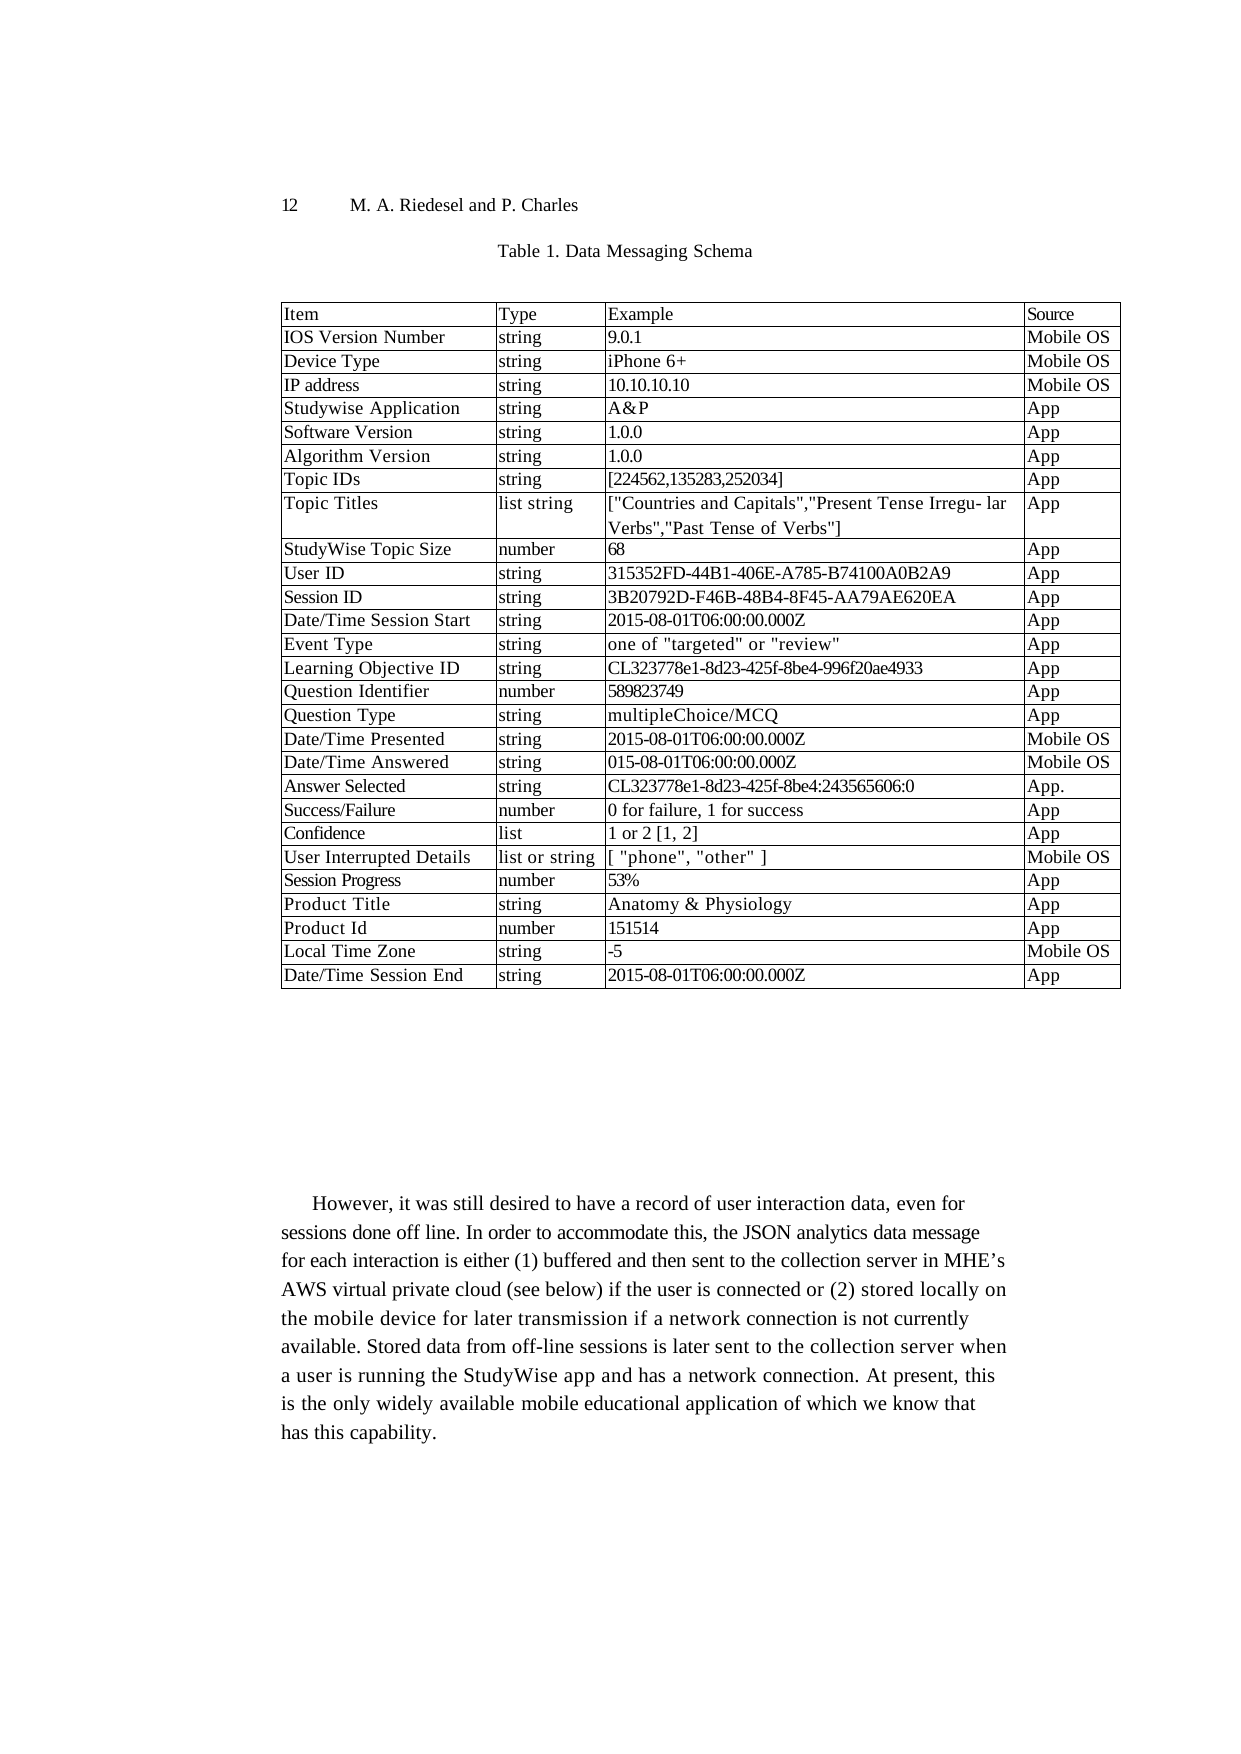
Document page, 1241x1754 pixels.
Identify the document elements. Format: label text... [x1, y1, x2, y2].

table_cell 9.0.1 [606, 327, 1024, 349]
table_cell Mobile OS [1025, 327, 1120, 349]
table_cell App [1025, 493, 1120, 538]
table_cell string [497, 657, 605, 680]
table_cell App [1025, 705, 1120, 727]
table_cell string [497, 469, 605, 491]
table_cell string [497, 563, 605, 585]
table_cell 2015-08-01T06:00:00.000Z [606, 728, 1024, 751]
table_cell list or string [497, 846, 605, 869]
table_cell A&P [606, 398, 1024, 421]
table_cell 2015-08-01T06:00:00.000Z [606, 610, 1024, 632]
table_cell multipleChoice/MCQ [606, 705, 1024, 727]
table_cell Question Identifier [282, 681, 496, 703]
table_cell Mobile OS [1025, 351, 1120, 373]
table_cell StudyWise Topic Size [282, 539, 496, 562]
table_cell Mobile OS [1025, 728, 1120, 751]
table_cell Mobile OS [1025, 941, 1120, 963]
table_header Source [1025, 303, 1120, 326]
table_cell 3B20792D-F46B-48B4-8F45-AA79AE620EA [606, 586, 1024, 609]
table_cell App [1025, 610, 1120, 632]
text Table 1. Data Messaging Schema [497, 239, 1240, 262]
table_cell App [1025, 965, 1120, 988]
table_cell Date/Time Session End [282, 965, 496, 988]
table_cell string [497, 634, 605, 656]
table_cell 10.10.10.10 [606, 374, 1024, 397]
table_cell string [497, 775, 605, 798]
table_cell Topic IDs [282, 469, 496, 491]
table_cell Session ID [282, 586, 496, 609]
table_cell User ID [282, 563, 496, 585]
table_cell Anatomy & Physiology [606, 894, 1024, 916]
table_cell App. [1025, 775, 1120, 798]
table_cell number [497, 799, 605, 822]
table_cell Topic Titles [282, 493, 496, 538]
table_cell number [497, 917, 605, 940]
table_cell App [1025, 894, 1120, 916]
table_cell ["Countries and Capitals","Present Tense Irregu- lar Verbs","Past Tense of Verbs"] [606, 493, 1024, 538]
table_cell one of "targeted" or "review" [606, 634, 1024, 656]
table_cell string [497, 728, 605, 751]
table_cell Success/Failure [282, 799, 496, 822]
table_cell Learning Objective ID [282, 657, 496, 680]
table_cell number [497, 681, 605, 703]
table_cell Answer Selected [282, 775, 496, 798]
table_cell Question Type [282, 705, 496, 727]
table_cell IP address [282, 374, 496, 397]
table_cell User Interrupted Details [282, 846, 496, 869]
table_cell string [497, 965, 605, 988]
table_cell string [497, 351, 605, 373]
table_cell App [1025, 657, 1120, 680]
table_cell Session Progress [282, 870, 496, 893]
table_cell string [497, 398, 605, 421]
table_cell Date/Time Presented [282, 728, 496, 751]
table_cell Date/Time Answered [282, 752, 496, 774]
table_cell list [497, 823, 605, 845]
table_cell string [497, 586, 605, 609]
table_cell 1 or 2 [1, 2] [606, 823, 1024, 845]
table_cell string [497, 327, 605, 349]
table_cell 0 for failure, 1 for success [606, 799, 1024, 822]
table_cell [224562,135283,252034] [606, 469, 1024, 491]
table_cell Studywise Application [282, 398, 496, 421]
table_cell string [497, 610, 605, 632]
table_cell Product Id [282, 917, 496, 940]
table_cell 015-08-01T06:00:00.000Z [606, 752, 1024, 774]
table_cell Local Time Zone [282, 941, 496, 963]
table_header Type [497, 303, 605, 326]
table_cell Product Title [282, 894, 496, 916]
table_cell App [1025, 398, 1120, 421]
table_cell 589823749 [606, 681, 1024, 703]
table_cell App [1025, 634, 1120, 656]
table_cell string [497, 422, 605, 444]
text 12 [281, 193, 349, 216]
table_cell Date/Time Session Start [282, 610, 496, 632]
table_cell Event Type [282, 634, 496, 656]
table_cell Algorithm Version [282, 445, 496, 468]
table_cell App [1025, 917, 1120, 940]
table_cell 1.0.0 [606, 422, 1024, 444]
table_cell App [1025, 681, 1120, 703]
table_cell Device Type [282, 351, 496, 373]
table_cell [ "phone", "other" ] [606, 846, 1024, 869]
table_cell Mobile OS [1025, 846, 1120, 869]
table_cell -5 [606, 941, 1024, 963]
table_cell 2015-08-01T06:00:00.000Z [606, 965, 1024, 988]
table_cell Mobile OS [1025, 752, 1120, 774]
table_cell App [1025, 586, 1120, 609]
table_cell 151514 [606, 917, 1024, 940]
table_cell App [1025, 799, 1120, 822]
table_cell App [1025, 563, 1120, 585]
table_cell App [1025, 870, 1120, 893]
table_cell App [1025, 469, 1120, 491]
table_cell string [497, 445, 605, 468]
table_cell App [1025, 422, 1120, 444]
table_cell CL323778e1-8d23-425f-8be4:243565606:0 [606, 775, 1024, 798]
table_cell CL323778e1-8d23-425f-8be4-996f20ae4933 [606, 657, 1024, 680]
table_cell Software Version [282, 422, 496, 444]
table_cell string [497, 941, 605, 963]
table_cell string [497, 752, 605, 774]
table_cell number [497, 870, 605, 893]
table_header Example [606, 303, 1024, 326]
table_cell string [497, 705, 605, 727]
table_cell string [497, 894, 605, 916]
table_cell 68 [606, 539, 1024, 562]
table_cell App [1025, 539, 1120, 562]
table_cell 315352FD-44B1-406E-A785-B74100A0B2A9 [606, 563, 1024, 585]
table_cell iPhone 6+ [606, 351, 1024, 373]
table_cell number [497, 539, 605, 562]
table_cell App [1025, 823, 1120, 845]
table_cell 53% [606, 870, 1024, 893]
table_cell list string [497, 493, 605, 538]
table_cell Confidence [282, 823, 496, 845]
table_cell App [1025, 445, 1120, 468]
table_cell Mobile OS [1025, 374, 1120, 397]
text However, it was still desired to have a record of user interaction data, even for sessions done off line. In order to accommodate this, the JSON analytics data message for each interaction is either (1) buffered and then sent to the collection server in MHE’s AWS virtual private cloud (see below) if the user is connected or (2) stored locally on the mobile device for later transmission if a network connection is not currently available. Stored data from off-line sessions is later sent to the collection server when a user is running the StudyWise app and has a network connection. At present, this is the only widely available mobile educational application of which we know that has this capability. [281, 1191, 1007, 1444]
table_cell 1.0.0 [606, 445, 1024, 468]
table_cell string [497, 374, 605, 397]
text M. A. Riedesel and P. Charles [349, 193, 1240, 216]
table_cell IOS Version Number [282, 327, 496, 349]
table_header Item [282, 303, 496, 326]
